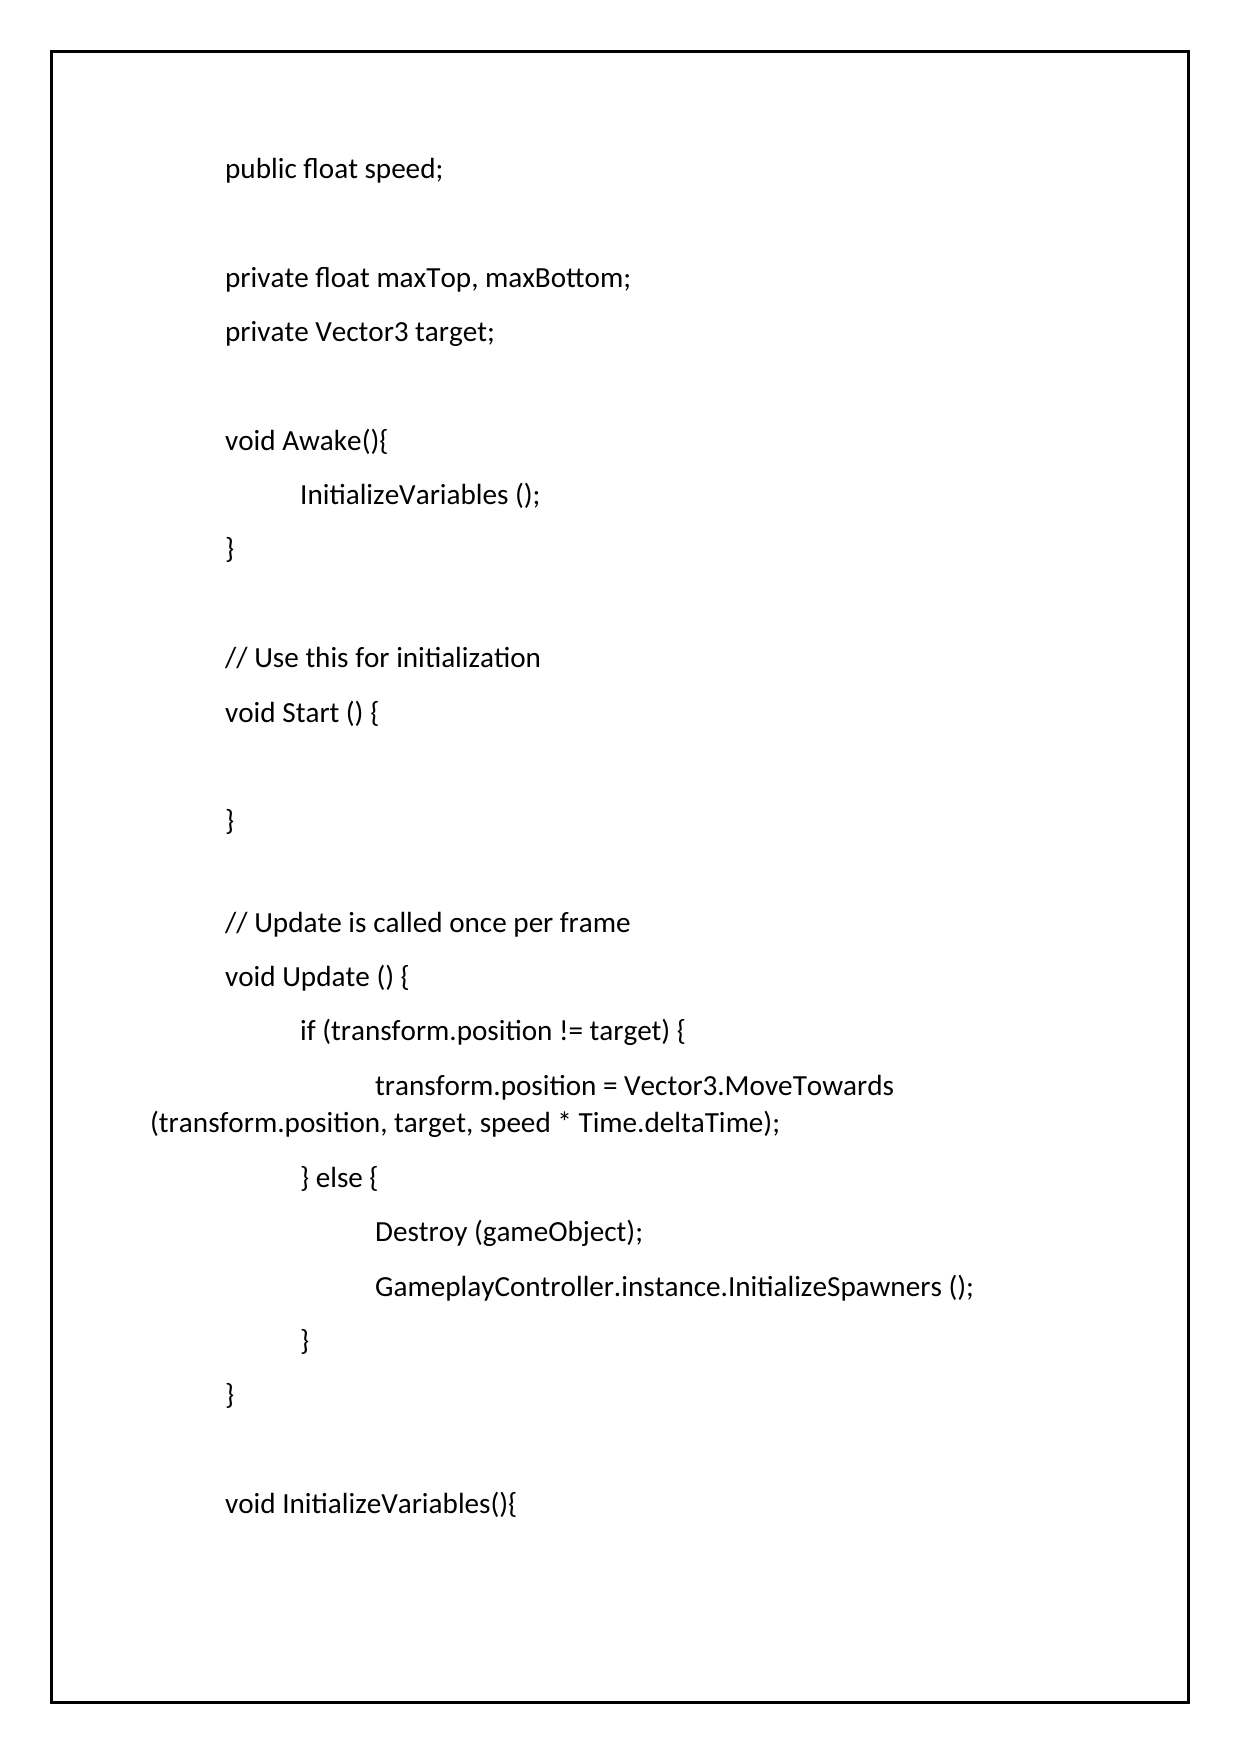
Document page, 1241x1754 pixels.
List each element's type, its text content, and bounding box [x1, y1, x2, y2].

text void Start () { [150, 694, 1090, 729]
text void Awake(){ [150, 422, 1090, 457]
text } [150, 531, 1090, 566]
text } [150, 1322, 1090, 1358]
text // Use this for initialization [150, 639, 1090, 675]
text InitializeVariables (); [150, 476, 1090, 512]
text Destroy (gameObject); [150, 1213, 1090, 1249]
text GameplayController.instance.InitializeSpawners (); [150, 1268, 1090, 1303]
text } [150, 802, 1090, 838]
text void InitializeVariables(){ [150, 1485, 1090, 1521]
text if (transform.position != target) { [150, 1012, 1090, 1048]
text private float maxTop, maxBottom; [150, 259, 1090, 294]
text } [150, 1376, 1090, 1412]
text public float speed; [150, 150, 1090, 186]
text transform.position = Vector3.MoveTowards (transform.position, target, speed * Time.deltaTime); [150, 1067, 1090, 1140]
text void Update () { [150, 958, 1090, 994]
text // Update is called once per frame [150, 904, 1090, 939]
text private Vector3 target; [150, 313, 1090, 349]
text } else { [150, 1159, 1090, 1194]
